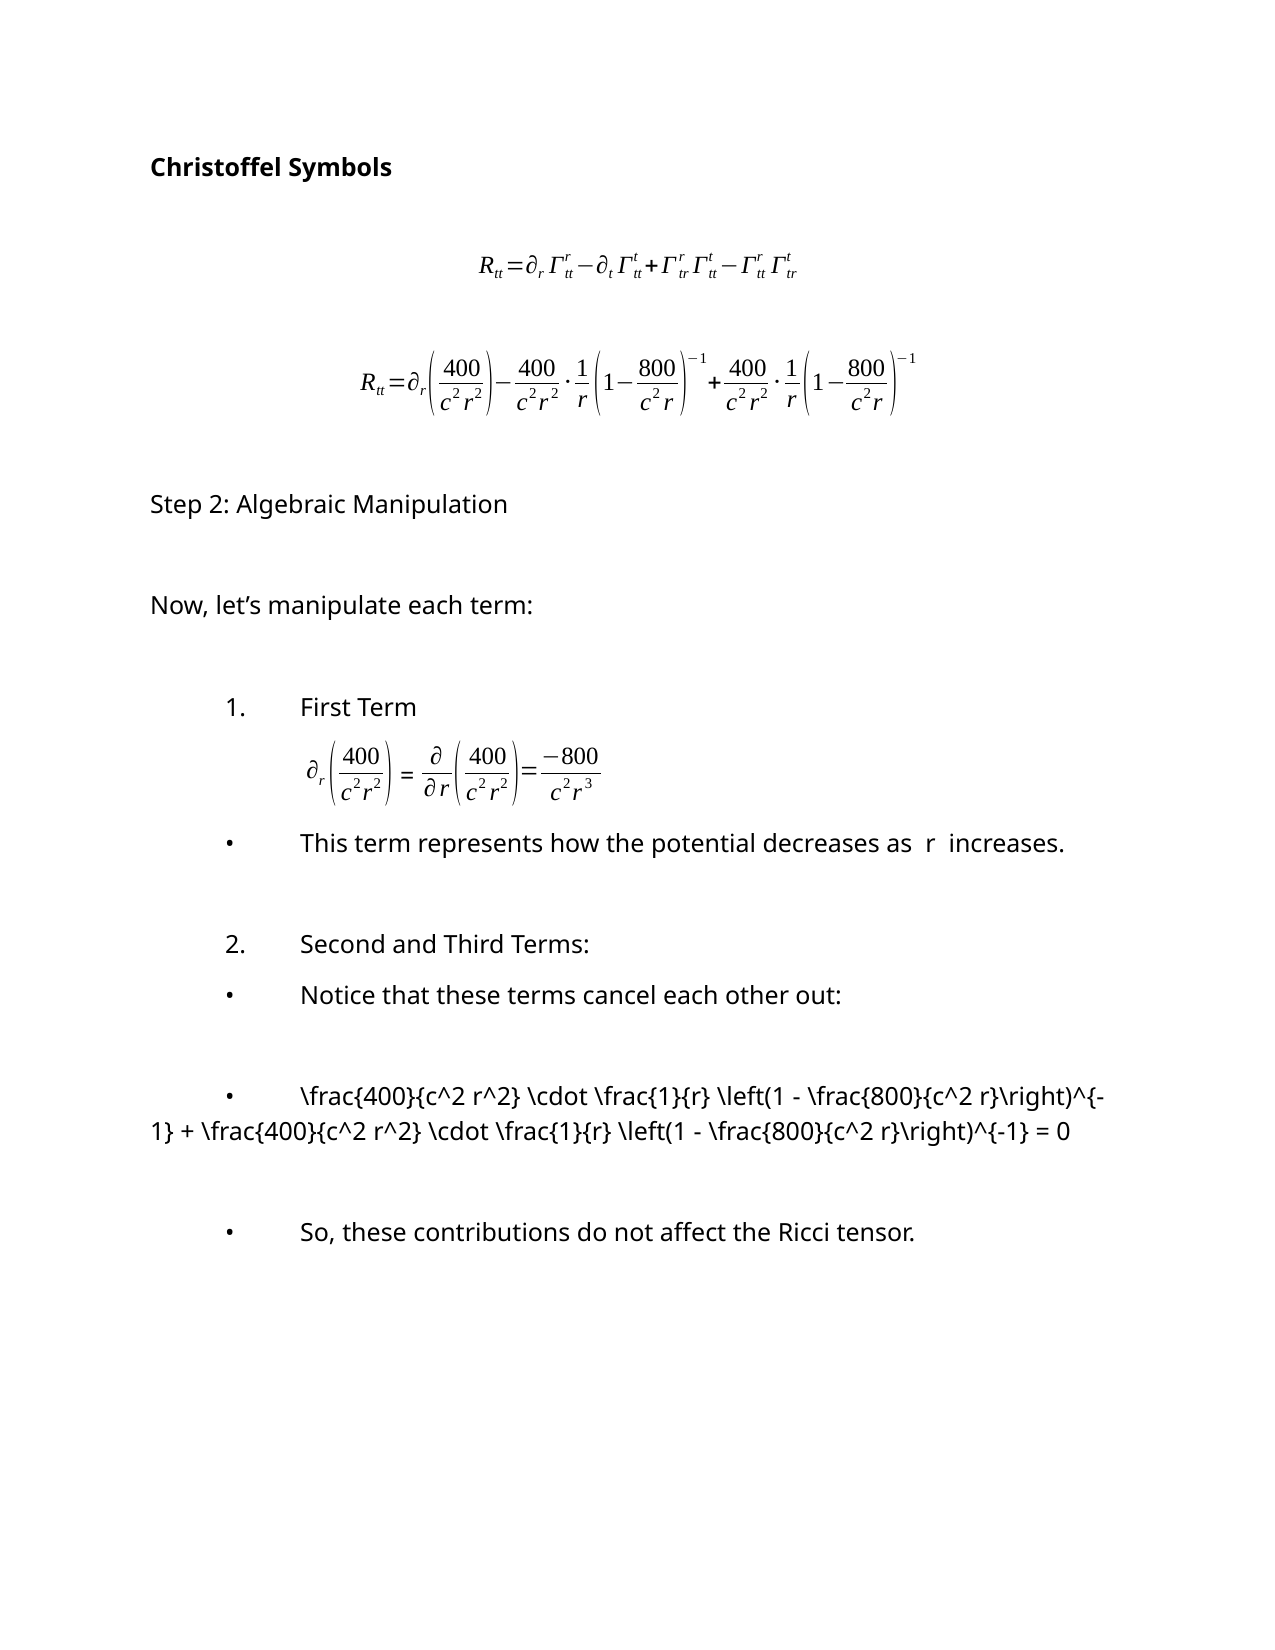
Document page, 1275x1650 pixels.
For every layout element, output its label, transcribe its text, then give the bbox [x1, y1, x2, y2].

text • \frac{400}{c^2 r^2} \cdot \frac{1}{r} \left(1 - \frac{800}{c^2 r}\right)^{-1} + \frac{400}{c^2 r^2} \cdot \frac{1}{r} \left(1 - \frac{800}{c^2 r}\right)^{-1} = 0 [150, 1079, 1125, 1147]
text • So, these contributions do not affect the Ricci tensor. [150, 1214, 1125, 1249]
text 2. Second and Third Terms: [150, 927, 1125, 961]
text Now, let’s manipulate each term: [150, 588, 1125, 622]
list First Term [225, 689, 1125, 723]
text • Notice that these terms cancel each other out: [150, 978, 1125, 1012]
text • This term represents how the potential decreases as r increases. [150, 825, 1125, 859]
text = [300, 740, 1125, 809]
text Christoffel Symbols [150, 150, 1125, 184]
text Step 2: Algebraic Manipulation [150, 486, 1125, 520]
